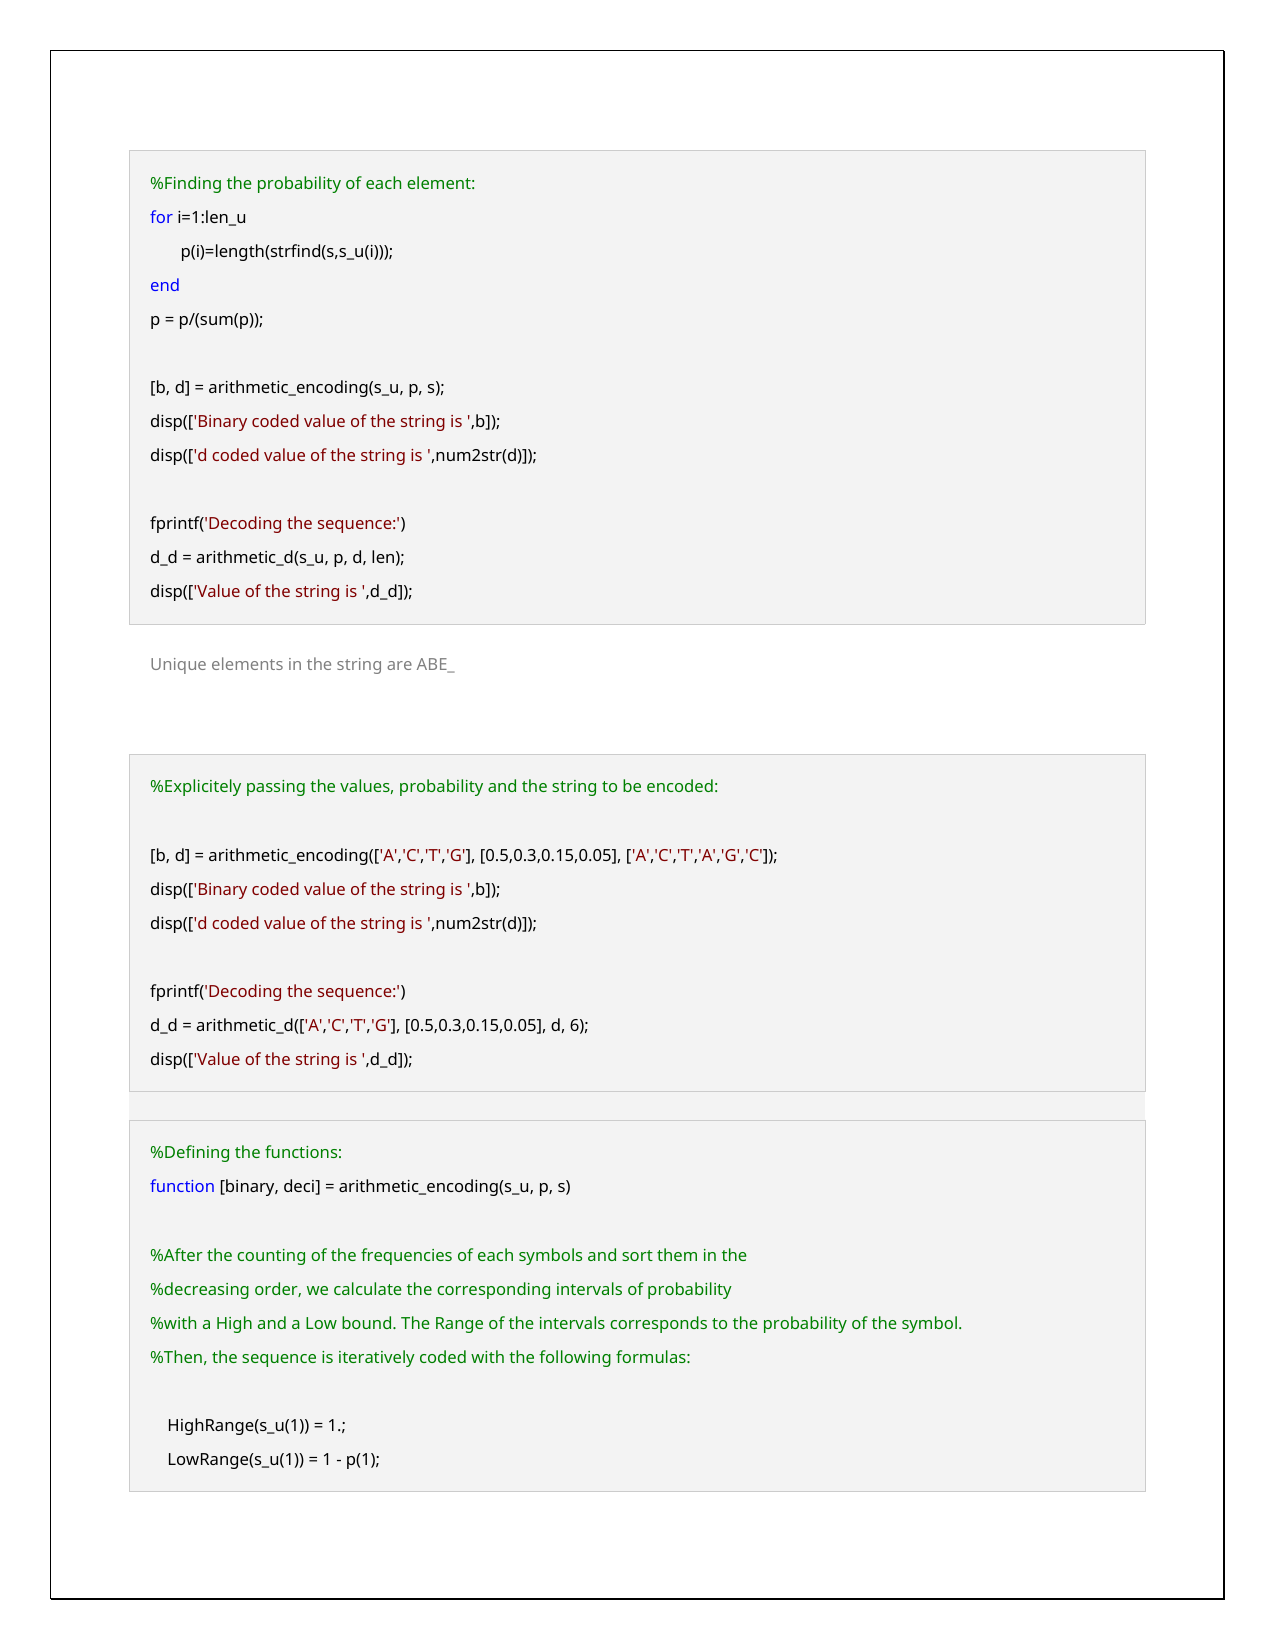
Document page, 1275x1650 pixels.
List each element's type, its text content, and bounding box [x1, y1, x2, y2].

text Unique elements in the string are ABE_ [150, 652, 1124, 675]
text %Explicitely passing the values, probability and the string to be encoded: [b, d] = arithmetic_encoding(['A','C','T','G'], [0.5,0.3,0.15,0.05], ['A','C','T','A','G','C']); disp(['Binary coded value of the string is ',b]); disp(['d coded value of the string is ',num2str(d)]); fprintf('Decoding the sequence:') d_d = arithmetic_d(['A','C','T','G'], [0.5,0.3,0.15,0.05], d, 6); disp(['Value of the string is ',d_d]); [130, 755, 1145, 1091]
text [130, 1121, 1145, 1491]
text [130, 151, 1145, 624]
